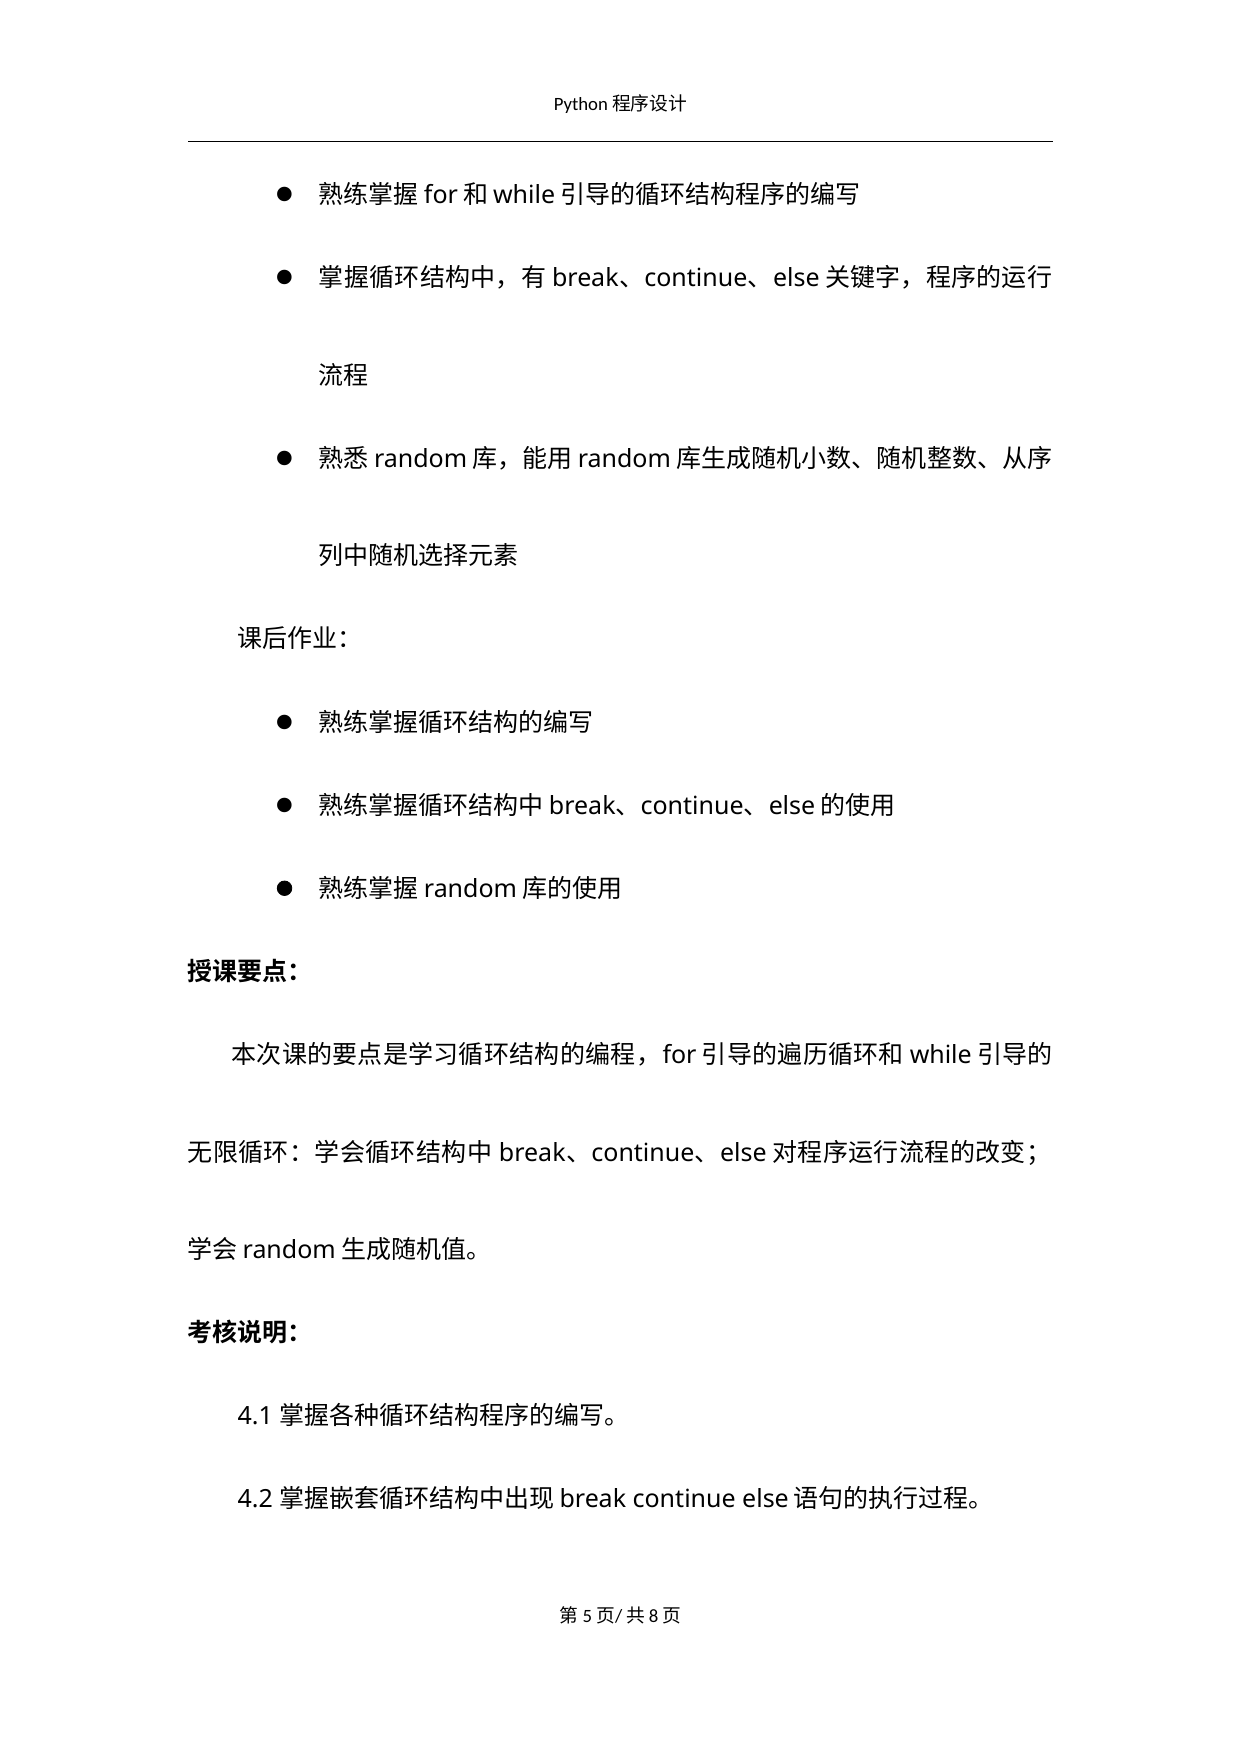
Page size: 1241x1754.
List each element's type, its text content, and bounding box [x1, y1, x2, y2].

text 考核说明： [187, 1298, 1053, 1363]
list 熟练掌握循环结构中break、continue、else的使用 [275, 771, 1053, 836]
list 熟练掌握循环结构的编写 [275, 688, 1053, 753]
list 熟练掌握random库的使用 [275, 854, 1053, 919]
text 本次课的要点是学习循环结构的编程，for引导的遍历循环和while引导的无限循环：学会循环结构中break、continue、else对程序运行流程的改变；学会random生成随机值。 [187, 1020, 1053, 1280]
text 4.1 掌握各种循环结构程序的编写。 [187, 1381, 1053, 1446]
list 熟悉random库，能用random库生成随机小数、随机整数、从序列中随机选择元素 [275, 424, 1053, 586]
list 熟练掌握for和while引导的循环结构程序的编写 [275, 160, 1053, 225]
text 授课要点： [187, 937, 1053, 1002]
text 4.2 掌握嵌套循环结构中出现break continue else语句的执行过程。 [187, 1464, 1053, 1529]
list 掌握循环结构中，有break、continue、else关键字，程序的运行流程 [275, 243, 1053, 406]
text 课后作业： [237, 604, 1053, 669]
